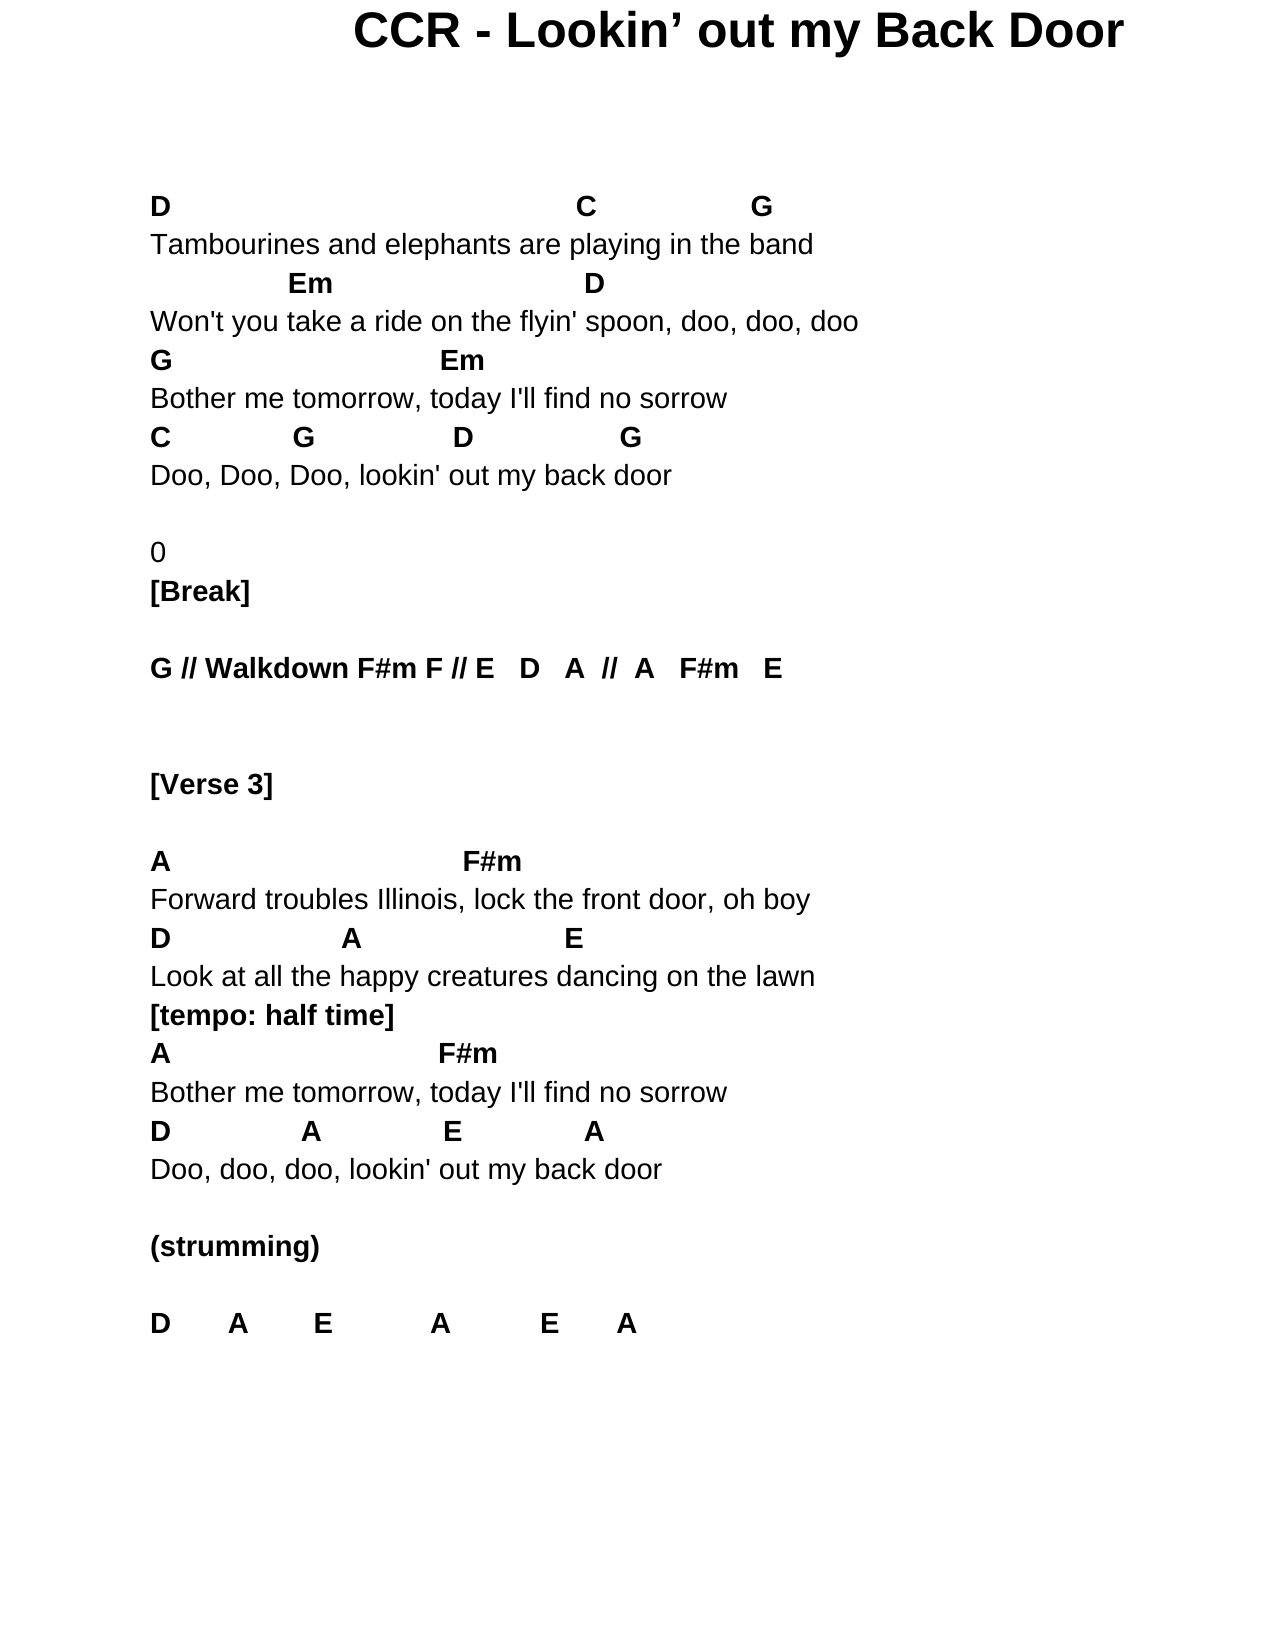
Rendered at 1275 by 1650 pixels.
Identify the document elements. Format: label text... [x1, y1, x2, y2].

text G // Walkdown F#m F // E D A // A F#m E [150, 651, 1125, 684]
text A F#m [150, 844, 1125, 877]
text (strumming) [150, 1229, 1125, 1263]
text D A E A [150, 1113, 1125, 1147]
text A F#m [150, 1036, 1125, 1070]
text G Em [150, 343, 1125, 376]
text Doo, Doo, Doo, lookin' out my back door [150, 458, 1125, 492]
text C G D G [150, 420, 1125, 453]
text Bother me tomorrow, today I'll find no sorrow [150, 1075, 1125, 1108]
text D A E A E A [150, 1306, 1125, 1340]
text Bother me tomorrow, today I'll find no sorrow [150, 381, 1125, 415]
text Look at all the happy creatures dancing on the lawn [150, 959, 1125, 993]
text Em D [150, 266, 1125, 299]
text 0 [150, 535, 1125, 569]
text D C G [150, 188, 1125, 222]
text Tambourines and elephants are playing in the band [150, 227, 1125, 261]
text Forward troubles Illinois, lock the front door, oh boy [150, 882, 1125, 916]
text [Verse 3] [150, 767, 1125, 800]
text D A E [150, 921, 1125, 954]
text Doo, doo, doo, lookin' out my back door [150, 1152, 1125, 1186]
text [tempo: half time] [150, 998, 1125, 1031]
text [Break] [150, 574, 1125, 607]
text Won't you take a ride on the flyin' spoon, doo, doo, doo [150, 304, 1125, 338]
